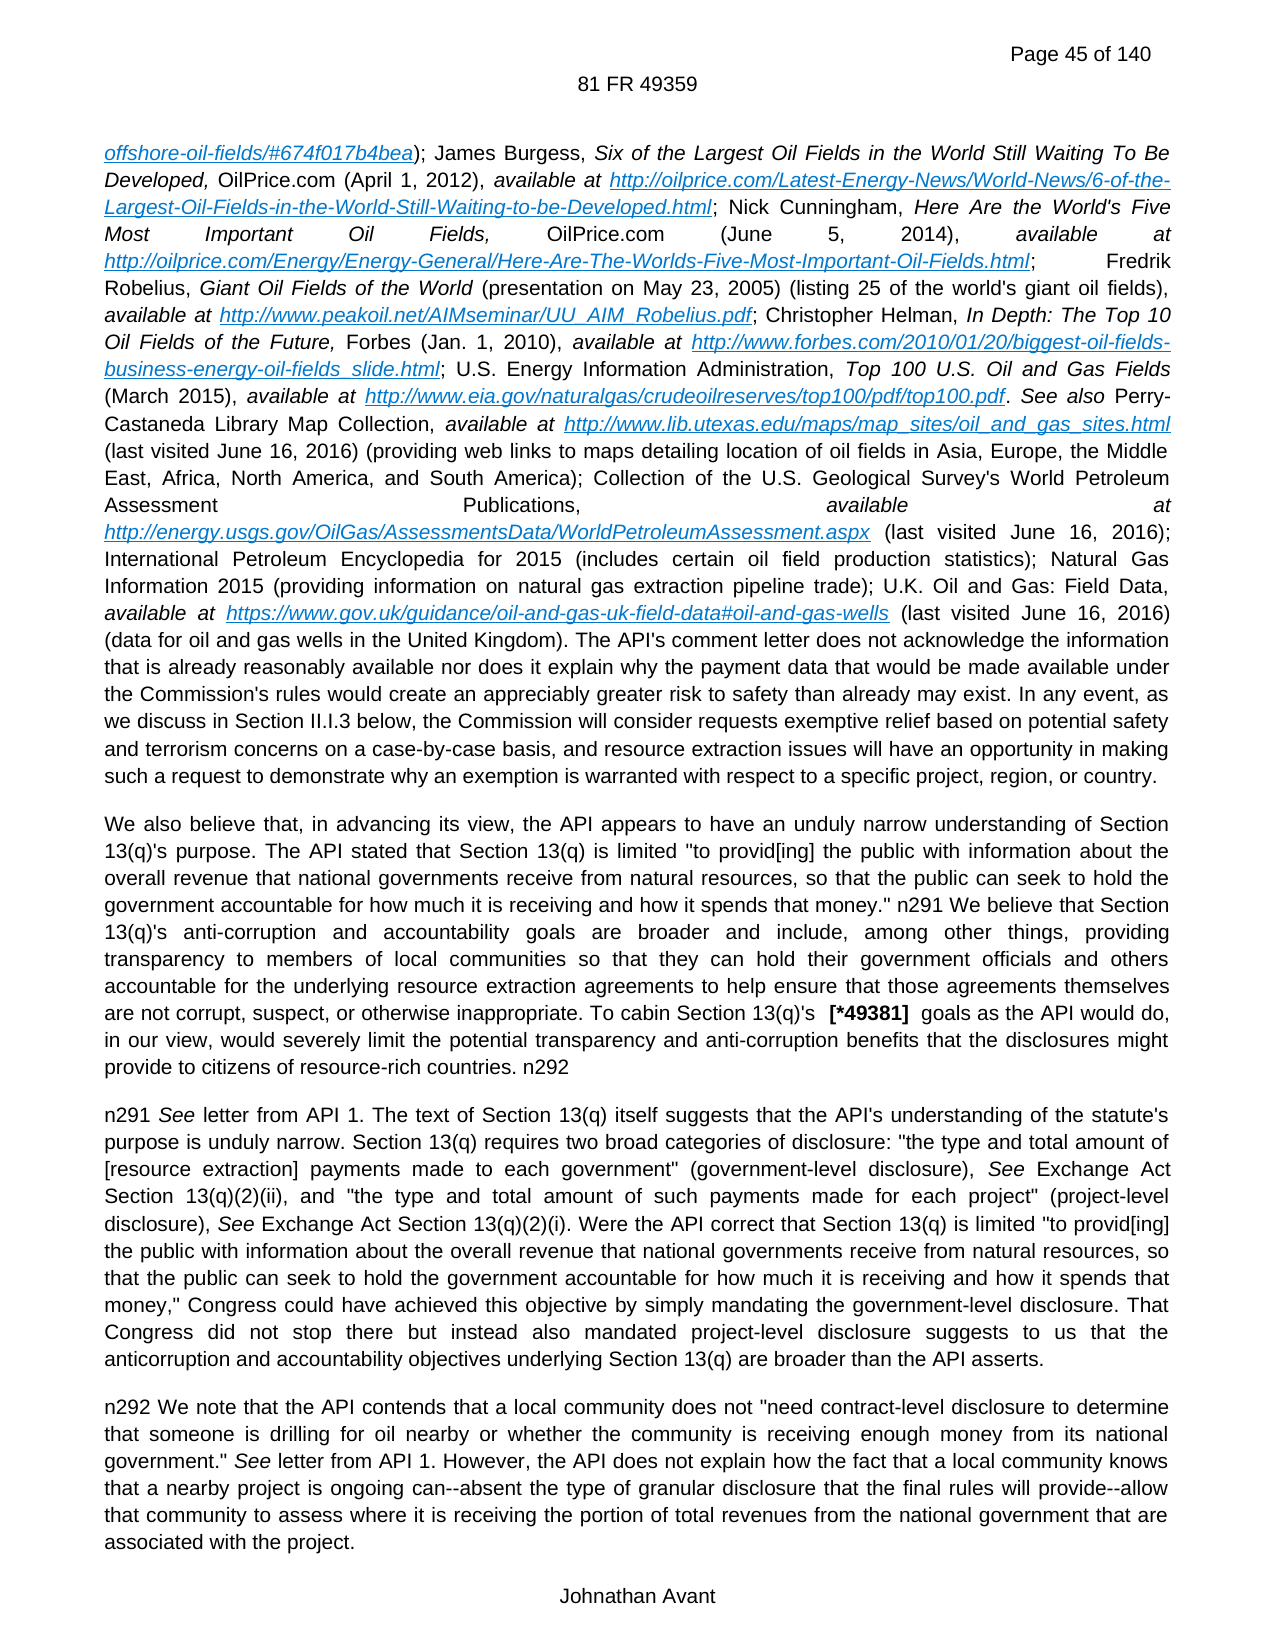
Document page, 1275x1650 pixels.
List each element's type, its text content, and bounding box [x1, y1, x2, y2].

text n292 We note that the API contends that a local community does not "need contract-level disclosure to determine that someone is drilling for oil nearby or whether the community is receiving enough money from its national government." See letter from API 1. However, the API does not explain how the fact that a local community knows that a nearby project is ongoing can--absent the type of granular disclosure that the final rules will provide--allow that community to assess where it is receiving the portion of total revenues from the national government that are associated with the project. [104, 1392, 1171, 1554]
text We also believe that, in advancing its view, the API appears to have an unduly narrow understanding of Section 13(q)'s purpose. The API stated that Section 13(q) is limited "to provid[ing] the public with information about the overall revenue that national governments receive from natural resources, so that the public can seek to hold the government accountable for how much it is receiving and how it spends that money." n291 We believe that Section 13(q)'s anti-corruption and accountability goals are broader and include, among other things, providing transparency to members of local communities so that they can hold their government officials and others accountable for the underlying resource extraction agreements to help ensure that those agreements themselves are not corrupt, suspect, or otherwise inappropriate. To cabin Section 13(q)'s [*49381] goals as the API would do, in our view, would severely limit the potential transparency and anti-corruption benefits that the disclosures might provide to citizens of resource-rich countries. n292 [104, 808, 1171, 1079]
text n291 See letter from API 1. The text of Section 13(q) itself suggests that the API's understanding of the statute's purpose is unduly narrow. Section 13(q) requires two broad categories of disclosure: "the type and total amount of [resource extraction] payments made to each government" (government-level disclosure), See Exchange Act Section 13(q)(2)(ii), and "the type and total amount of such payments made for each project" (project-level disclosure), See Exchange Act Section 13(q)(2)(i). Were the API correct that Section 13(q) is limited "to provid[ing] the public with information about the overall revenue that national governments receive from natural resources, so that the public can seek to hold the government accountable for how much it is receiving and how it spends that money," Congress could have achieved this objective by simply mandating the government-level disclosure. That Congress did not stop there but instead also mandated project-level disclosure suggests to us that the anticorruption and accountability objectives underlying Section 13(q) are broader than the API asserts. [104, 1100, 1171, 1371]
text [104, 137, 1171, 787]
